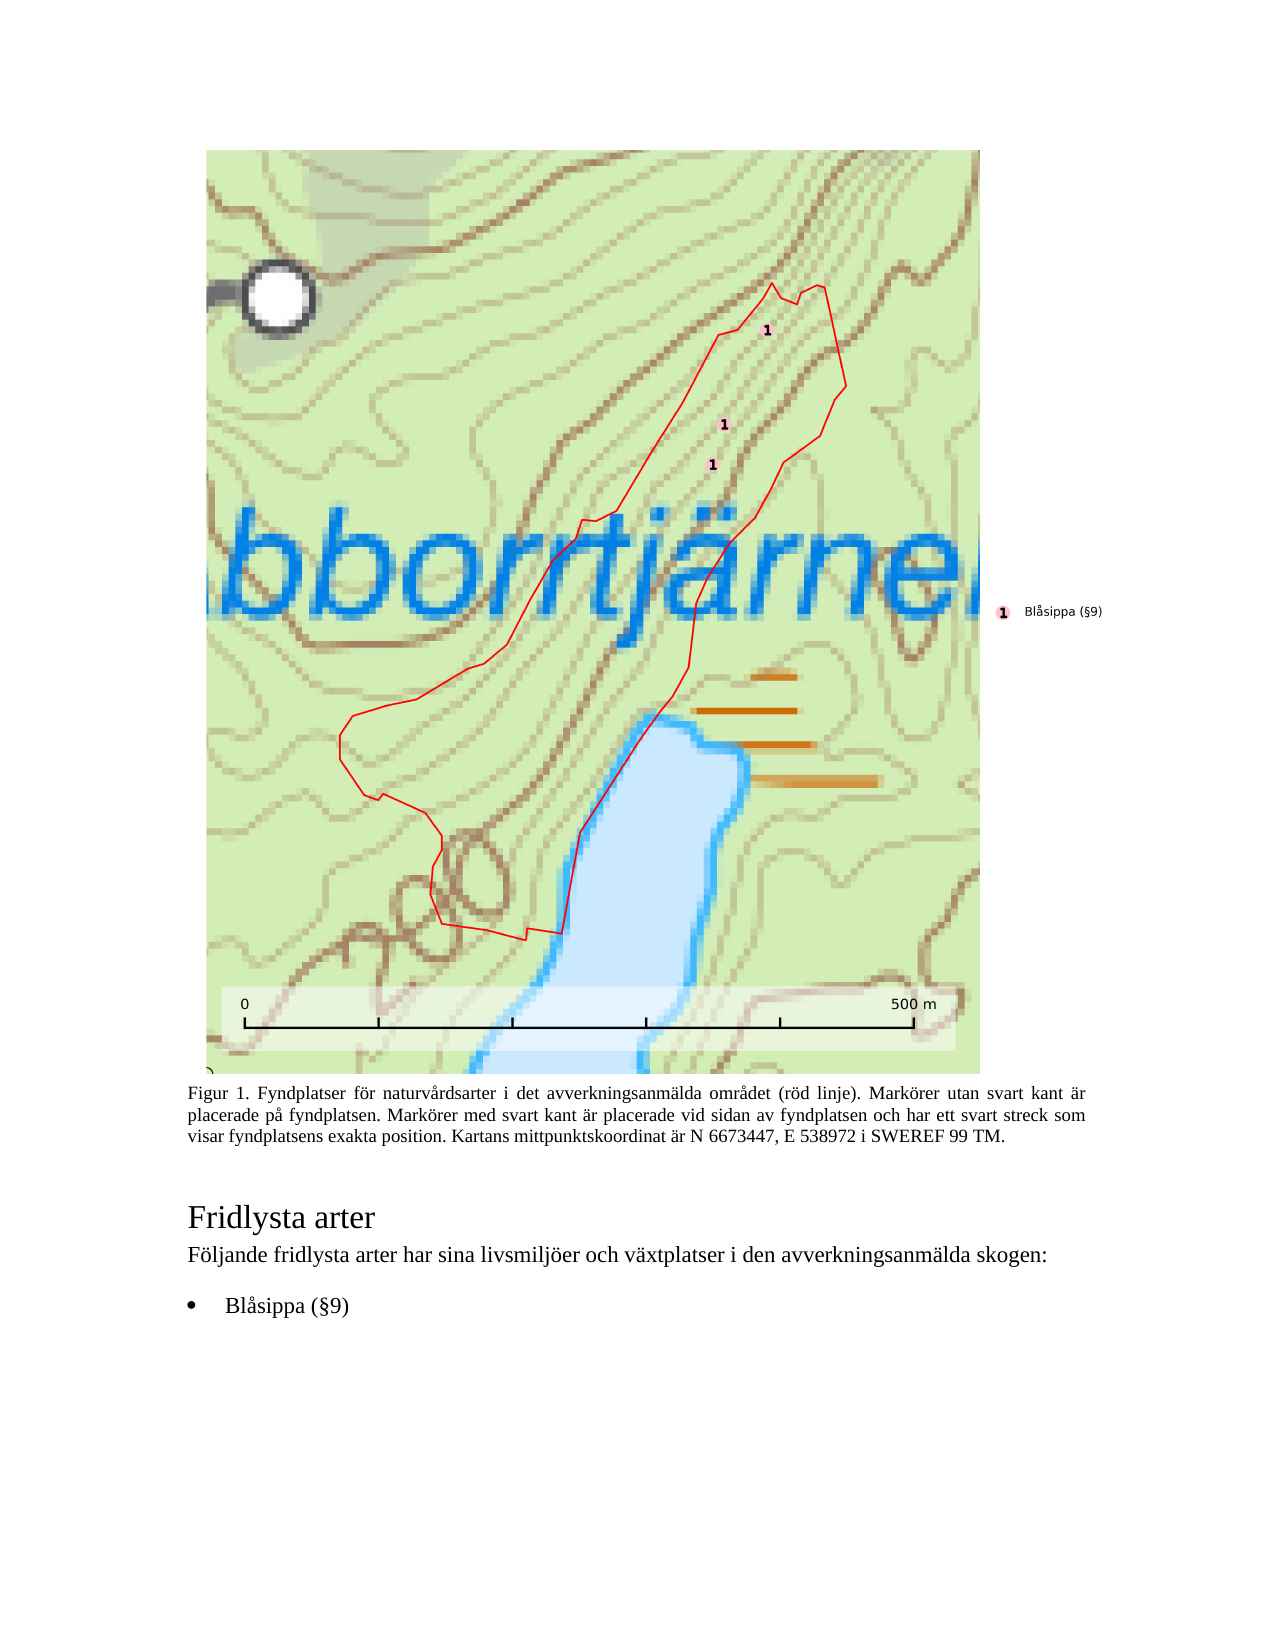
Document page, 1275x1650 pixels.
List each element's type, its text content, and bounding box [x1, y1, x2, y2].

subtitle Fridlysta arter [187, 1197, 1087, 1235]
list Blåsippa (§9) [187, 1292, 1087, 1318]
picture [206, 150, 1107, 1074]
text Följande fridlysta arter har sina livsmiljöer och växtplatser i den avverkningsanmälda skogen: [187, 1241, 1087, 1267]
text Figur 1. Fyndplatser för naturvårdsarter i det avverkningsanmälda området (röd linje). Markörer utan svart kant är placerade på fyndplatsen. Markörer med svart kant är placerade vid sidan av fyndplatsen och har ett svart streck som visar fyndplatsens exakta position. Kartans mittpunktskoordinat är N 6673447, E 538972 i SWEREF 99 TM. [187, 1082, 1087, 1147]
